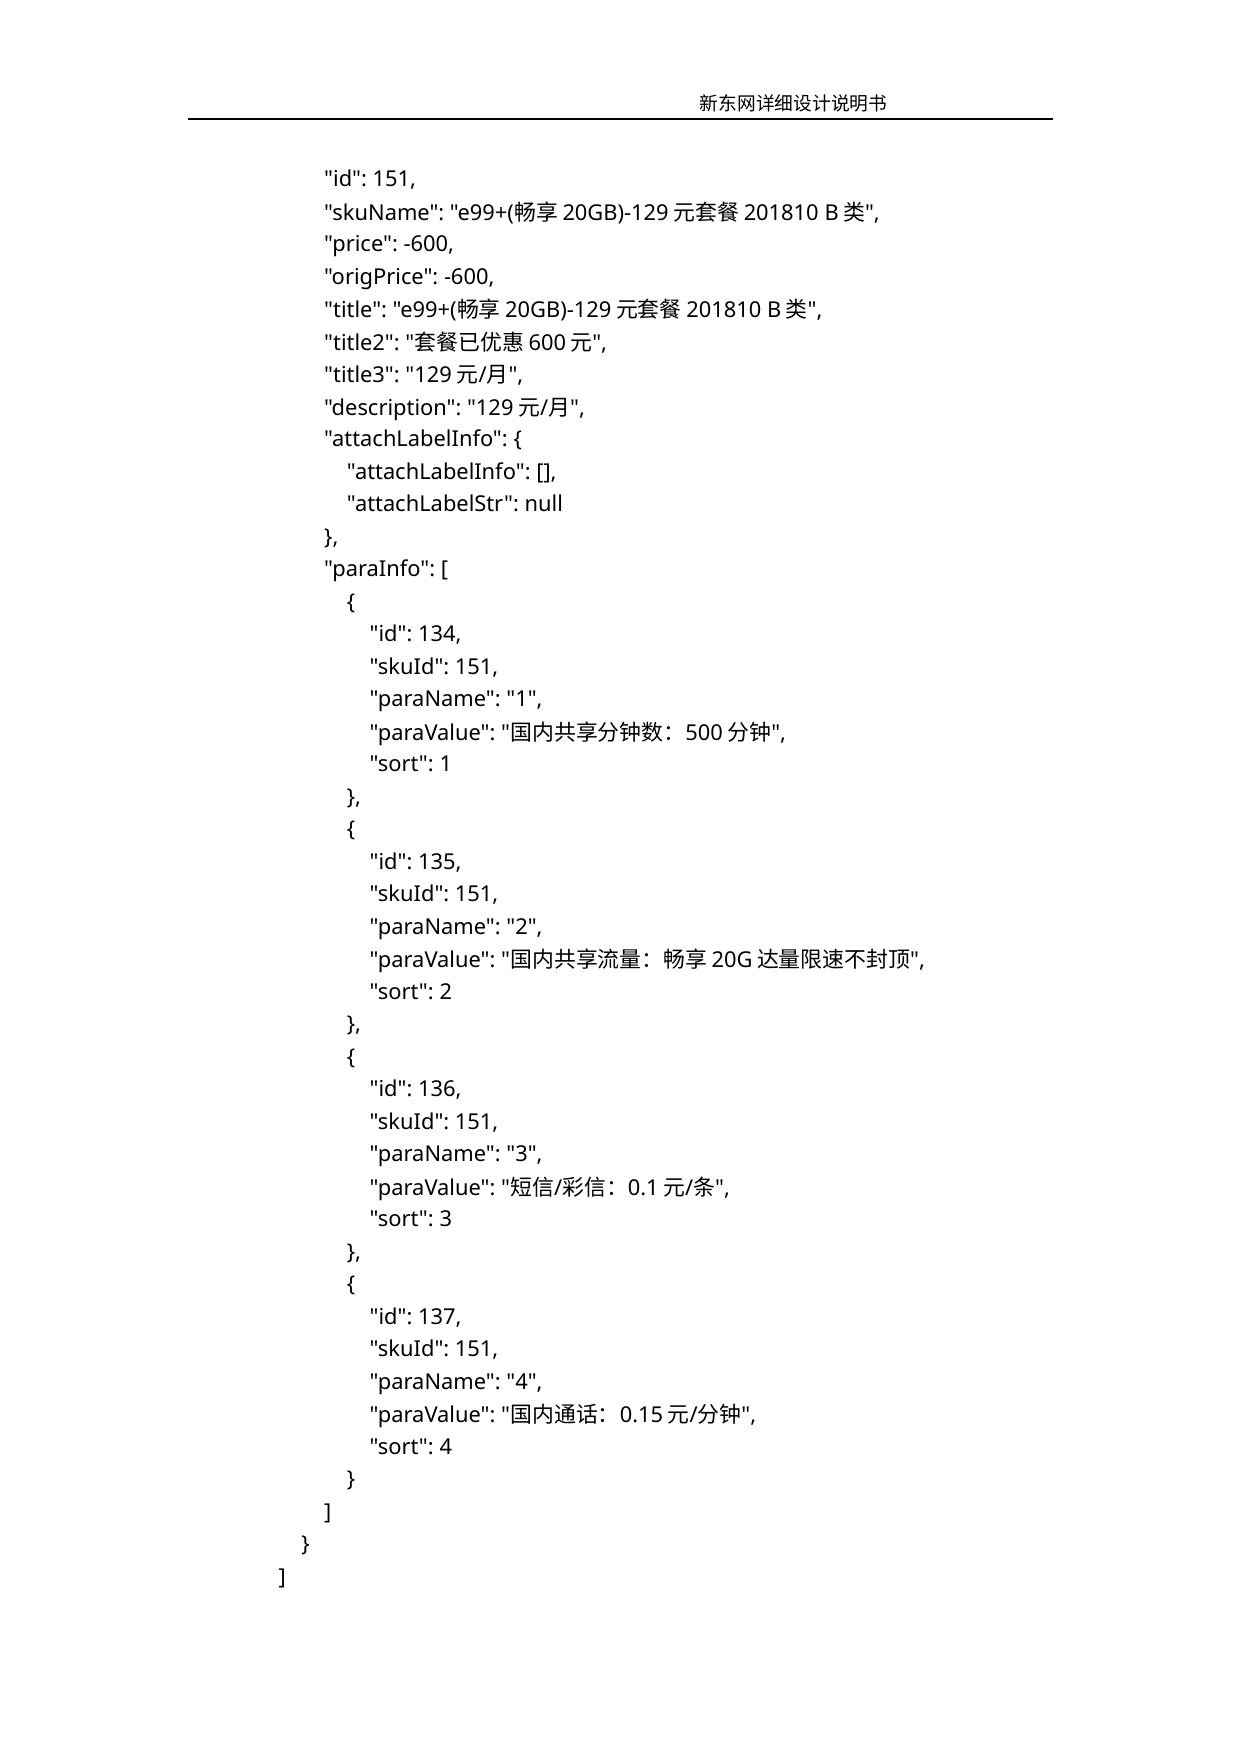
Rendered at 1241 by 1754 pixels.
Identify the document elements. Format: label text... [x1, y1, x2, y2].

text "attachLabelInfo": [], [187, 454, 1053, 487]
text }, [187, 519, 1053, 552]
text }, [187, 779, 1053, 812]
text "paraName": "2", [187, 909, 1053, 942]
text "skuId": 151, [187, 649, 1053, 682]
text "paraValue": "国内通话：0.15元/分钟", [187, 1397, 1053, 1429]
text "skuId": 151, [187, 877, 1053, 909]
text "sort": 4 [187, 1429, 1053, 1462]
text } [187, 1527, 1053, 1559]
text { [187, 812, 1053, 844]
text "attachLabelInfo": { [187, 422, 1053, 454]
text "origPrice": -600, [187, 259, 1053, 292]
text "id": 151, [187, 162, 1053, 194]
text { [187, 584, 1053, 617]
text "sort": 1 [187, 747, 1053, 779]
text "price": -600, [187, 227, 1053, 259]
text } [187, 1462, 1053, 1494]
text "paraValue": "短信/彩信：0.1元/条", [187, 1169, 1053, 1202]
text "paraName": "3", [187, 1137, 1053, 1169]
text "skuName": "e99+(畅享20GB)-129元套餐 201810 B类", [187, 194, 1053, 227]
text "id": 134, [187, 617, 1053, 649]
text { [187, 1039, 1053, 1072]
text "paraName": "4", [187, 1364, 1053, 1397]
text "title3": "129元/月", [187, 357, 1053, 389]
text "description": "129元/月", [187, 389, 1053, 422]
text "skuId": 151, [187, 1104, 1053, 1137]
text "paraName": "1", [187, 682, 1053, 714]
text "paraValue": "国内共享分钟数：500分钟", [187, 714, 1053, 747]
text "sort": 3 [187, 1202, 1053, 1234]
text ] [187, 1559, 1053, 1592]
text "id": 135, [187, 844, 1053, 877]
text "paraInfo": [ [187, 552, 1053, 584]
text "paraValue": "国内共享流量：畅享20G达量限速不封顶", [187, 942, 1053, 974]
text "id": 137, [187, 1299, 1053, 1332]
text ] [187, 1494, 1053, 1527]
text "id": 136, [187, 1072, 1053, 1104]
text }, [187, 1234, 1053, 1267]
text "title2": "套餐已优惠600元", [187, 324, 1053, 357]
text }, [187, 1007, 1053, 1039]
text "sort": 2 [187, 974, 1053, 1007]
text "title": "e99+(畅享20GB)-129元套餐 201810 B类", [187, 292, 1053, 324]
text { [187, 1267, 1053, 1299]
text "attachLabelStr": null [187, 487, 1053, 519]
text "skuId": 151, [187, 1332, 1053, 1364]
